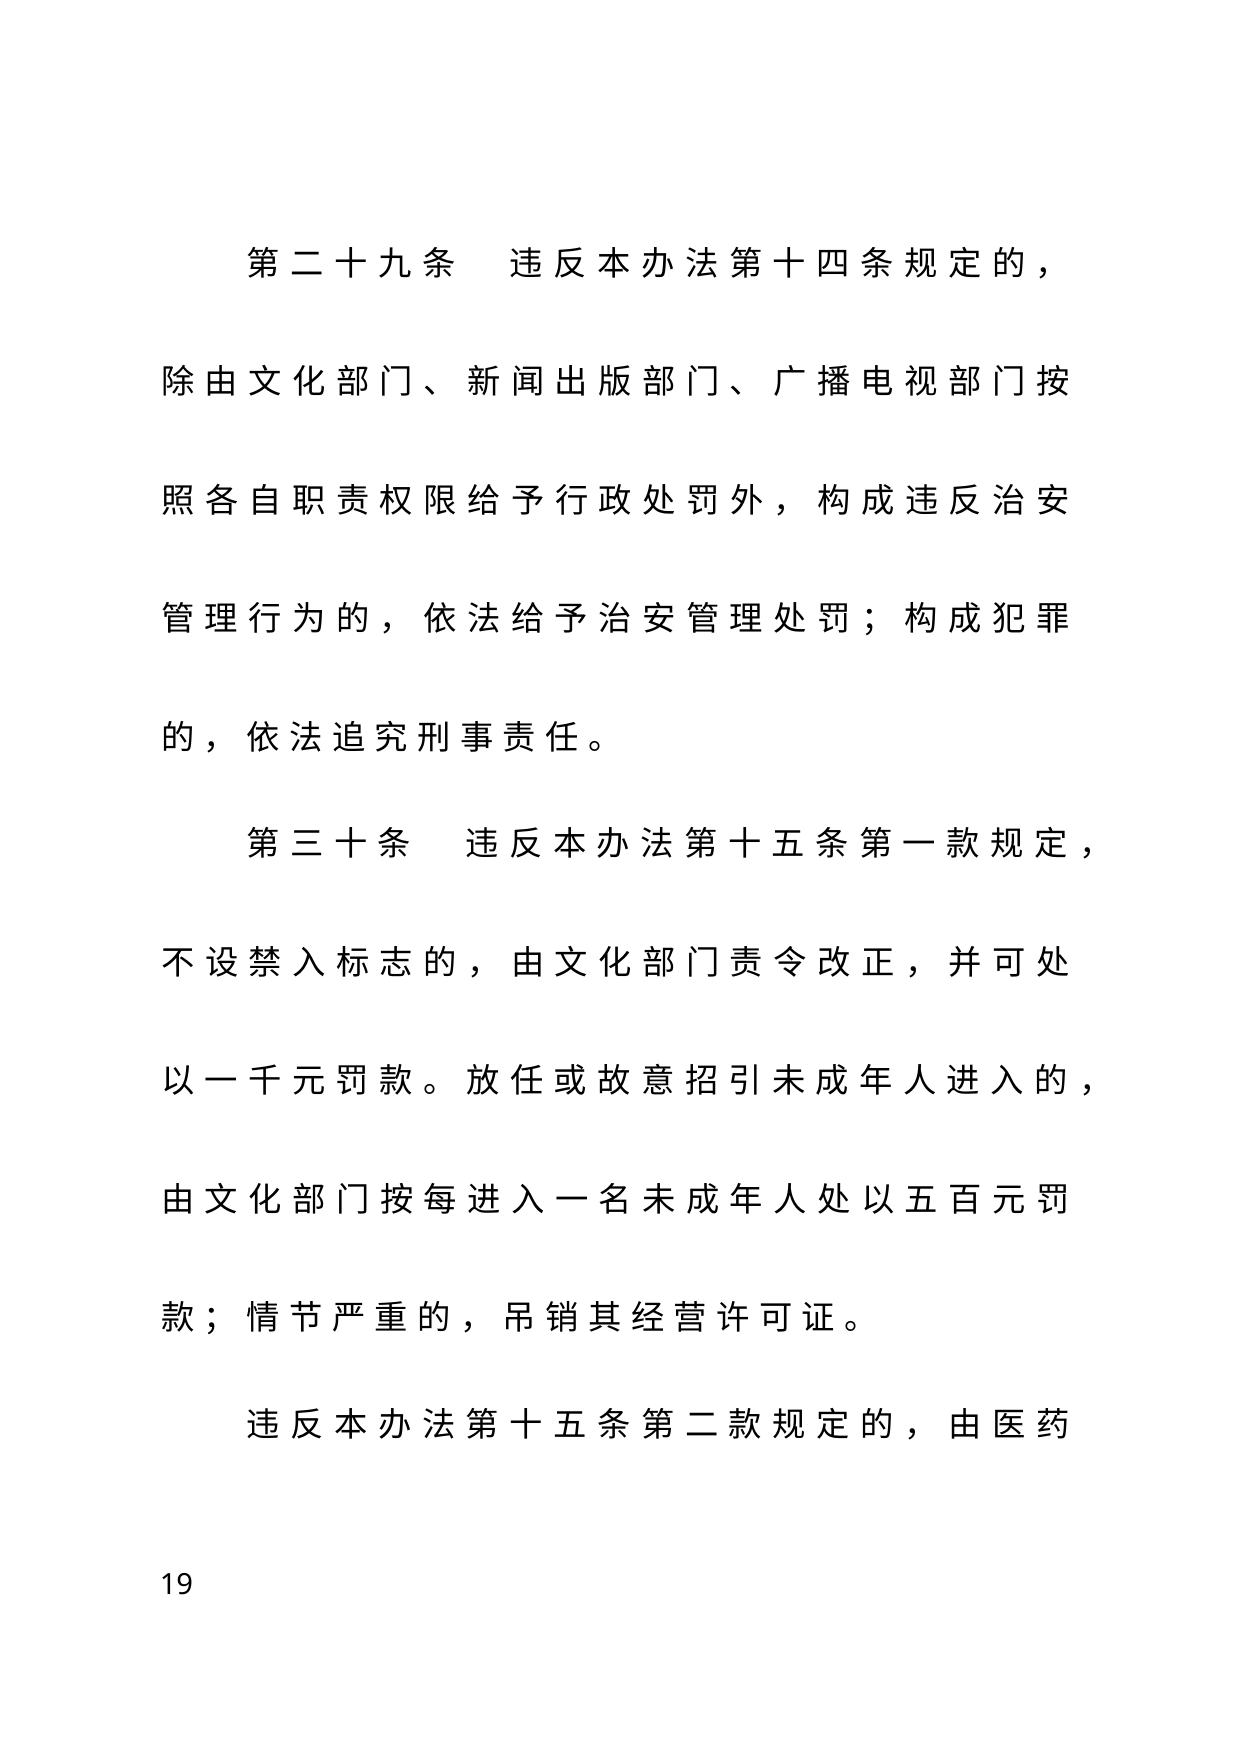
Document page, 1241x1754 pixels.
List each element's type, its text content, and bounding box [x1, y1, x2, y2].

text 第三十条 违反本办法第十五条第一款规定，不设禁入标志的，由文化部门责令改正，并可处以一千元罚款。放任或故意招引未成年人进入的，由文化部门按每进入一名未成年人处以五百元罚款；情节严重的，吊销其经营许可证。 [161, 794, 1079, 1362]
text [161, 1374, 1079, 1469]
text 第二十九条 违反本办法第十四条规定的，除由文化部门、新闻出版部门、广播电视部门按照各自职责权限给予行政处罚外，构成违反治安管理行为的，依法给予治安管理处罚；构成犯罪的，依法追究刑事责任。 [161, 213, 1079, 782]
